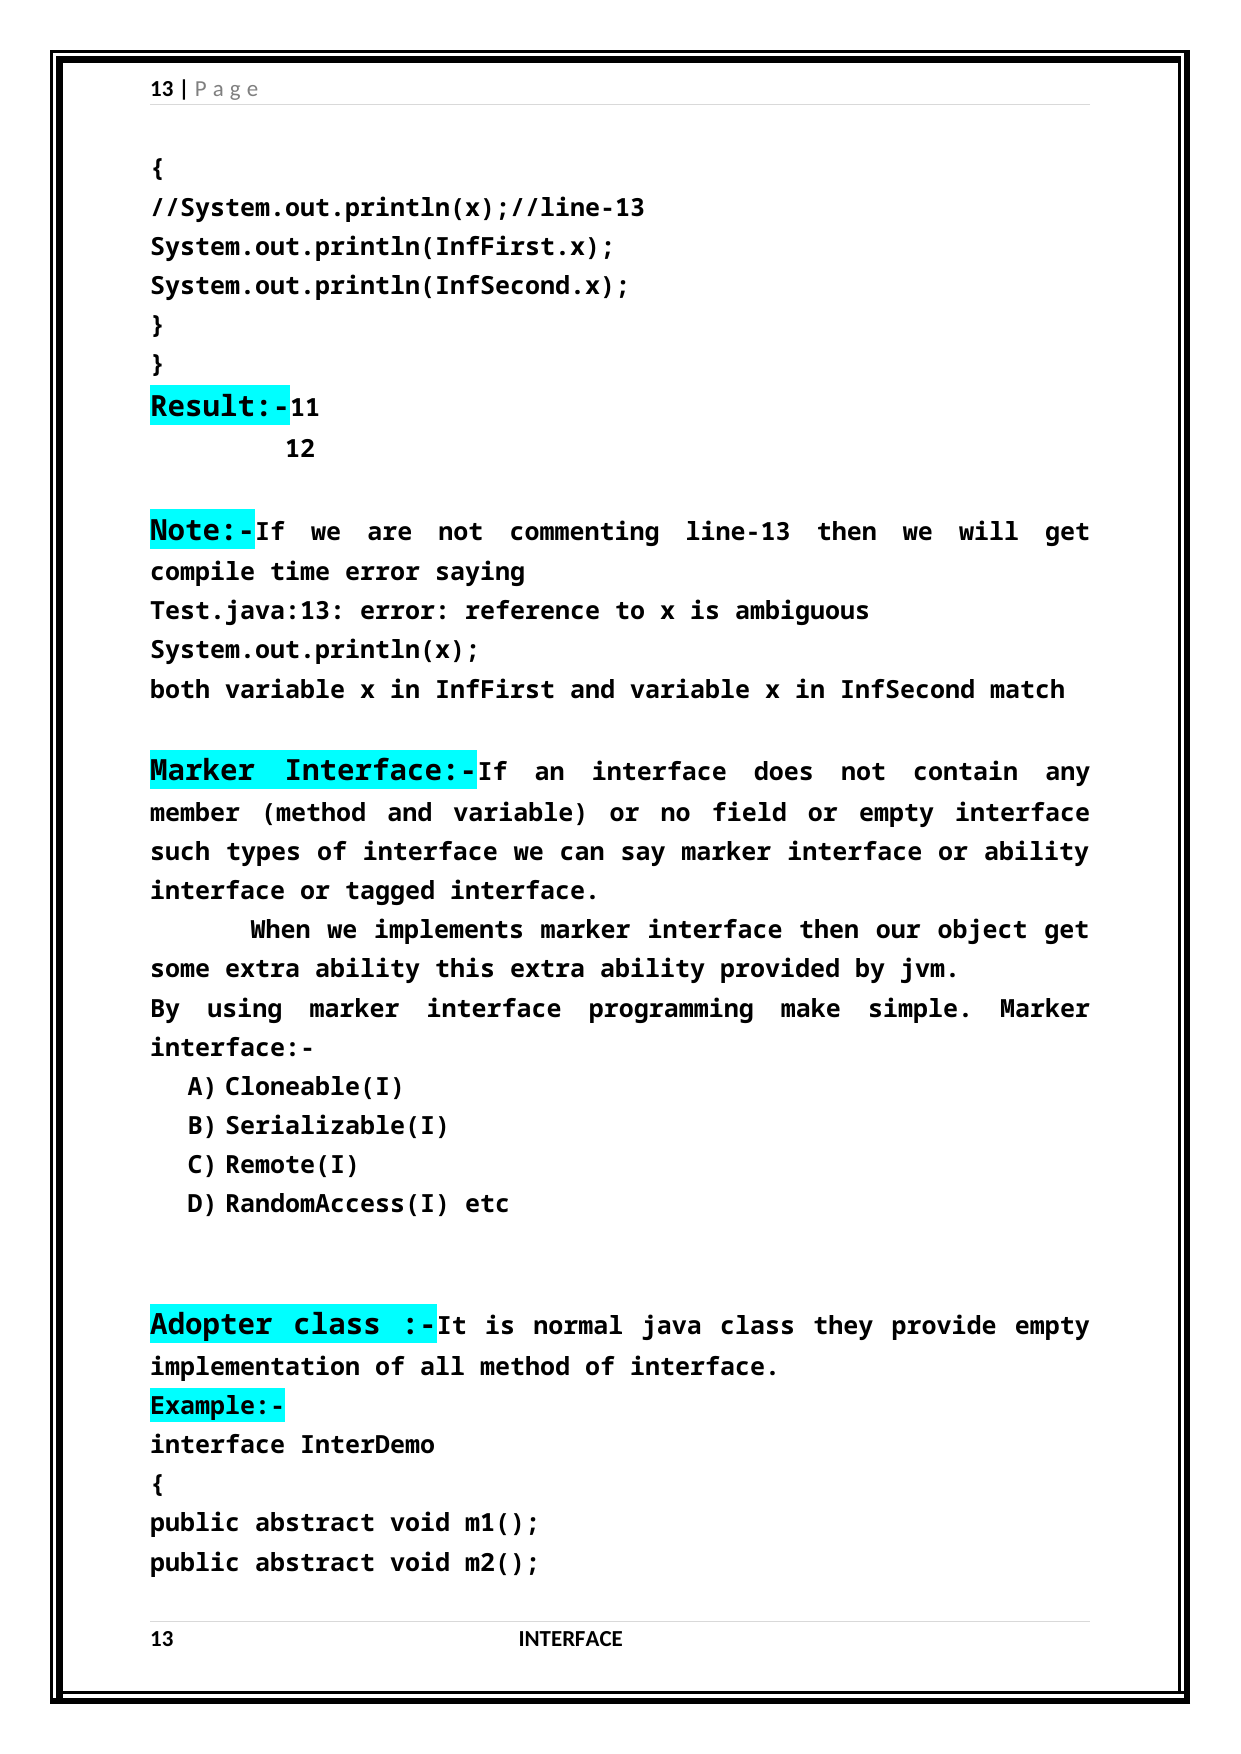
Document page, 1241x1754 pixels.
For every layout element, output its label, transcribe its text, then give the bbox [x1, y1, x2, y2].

text System.out.println(InfFirst.x); [150, 228, 1090, 262]
text { [150, 150, 1090, 184]
text System.out.println(InfSecond.x); [150, 267, 1090, 302]
text public abstract void m1(); [150, 1505, 1090, 1539]
list Cloneable(I) [187, 1068, 1090, 1103]
text { [150, 1466, 1090, 1500]
text //System.out.println(x);//line-13 [150, 189, 1090, 223]
text When we implements marker interface then our object get some extra ability this extra ability provided by jvm. [150, 912, 1090, 985]
text By using marker interface programming make simple. Marker interface:- [150, 990, 1090, 1063]
text Note:-If we are not commenting line-13 then we will get compile time error saying [150, 509, 1090, 588]
list Remote(I) [187, 1147, 1090, 1181]
text Marker Interface:-If an interface does not contain any member (method and variable) or no field or empty interface such types of interface we can say marker interface or ability interface or tagged interface. [150, 749, 1090, 907]
text Test.java:13: error: reference to x is ambiguous [150, 593, 1090, 627]
list Serializable(I) [187, 1108, 1090, 1142]
list RandomAccess(I) etc [187, 1186, 1090, 1220]
text Result:-11 [290, 385, 1090, 425]
text System.out.println(x); [150, 632, 1090, 666]
text } [150, 307, 1090, 341]
text public abstract void m2(); [150, 1544, 1090, 1578]
text Adopter class :-It is normal java class they provide empty implementation of all method of interface. [150, 1303, 1090, 1382]
text 12 [150, 431, 1090, 465]
text } [150, 346, 1090, 380]
text both variable x in InfFirst and variable x in InfSecond match [150, 671, 1090, 705]
text Example:- [150, 1387, 1090, 1422]
text interface InterDemo [150, 1427, 1090, 1461]
